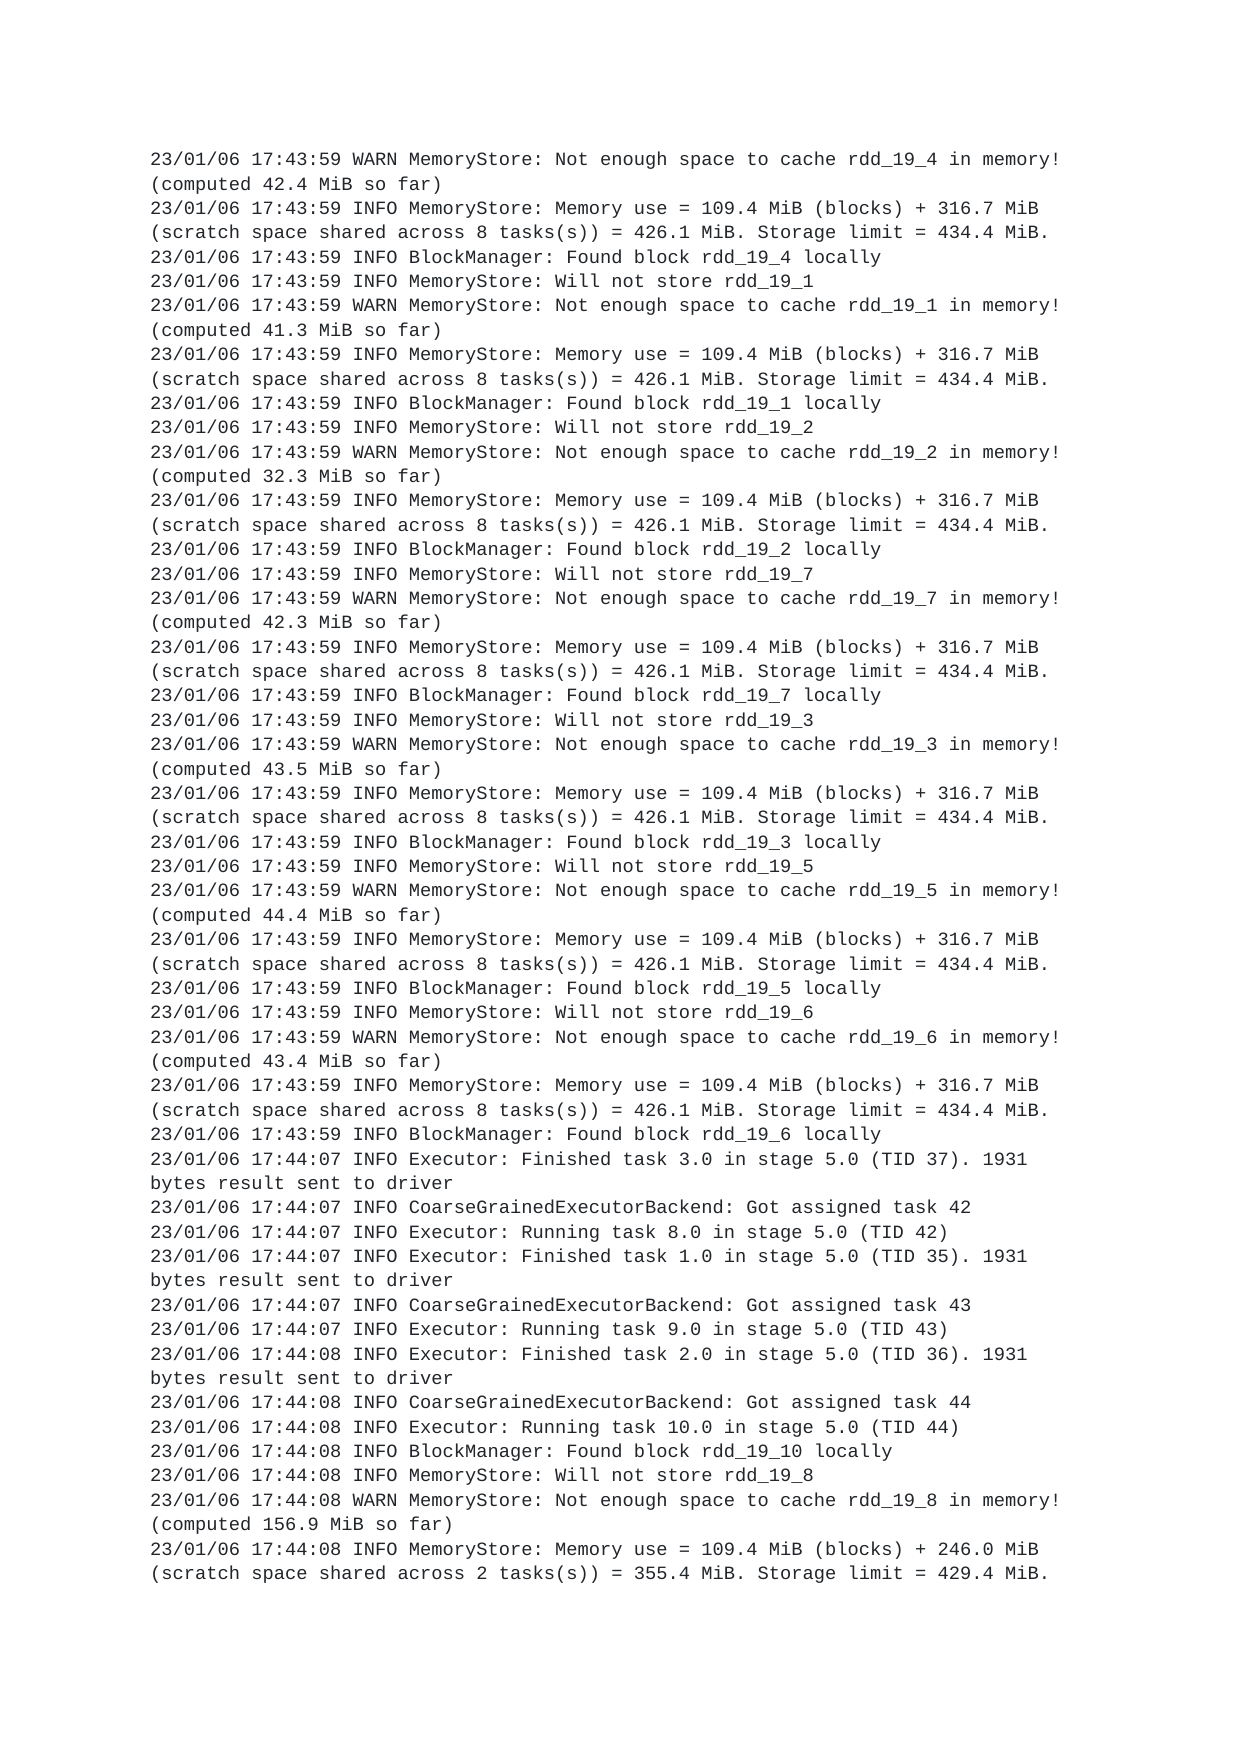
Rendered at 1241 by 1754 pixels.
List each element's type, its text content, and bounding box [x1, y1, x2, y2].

text 23/01/06 17:43:59 INFO BlockManager: Found block rdd_19_7 locally [150, 686, 1090, 707]
text 23/01/06 17:44:08 INFO MemoryStore: Will not store rdd_19_8 [150, 1466, 1090, 1487]
text 23/01/06 17:44:07 INFO Executor: Running task 8.0 in stage 5.0 (TID 42) [150, 1222, 1090, 1244]
text 23/01/06 17:43:59 INFO MemoryStore: Will not store rdd_19_3 [150, 711, 1090, 732]
text 23/01/06 17:44:08 INFO MemoryStore: Memory use = 109.4 MiB (blocks) + 246.0 MiB (scratch space shared across 2 tasks(s)) = 355.4 MiB. Storage limit = 429.4 MiB. [150, 1539, 1090, 1585]
text 23/01/06 17:43:59 WARN MemoryStore: Not enough space to cache rdd_19_7 in memory! (computed 42.3 MiB so far) [150, 589, 1090, 634]
text 23/01/06 17:43:59 WARN MemoryStore: Not enough space to cache rdd_19_3 in memory! (computed 43.5 MiB so far) [150, 735, 1090, 781]
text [150, 199, 1090, 244]
text 23/01/06 17:43:59 INFO BlockManager: Found block rdd_19_5 locally [150, 979, 1090, 1000]
text 23/01/06 17:43:59 INFO BlockManager: Found block rdd_19_3 locally [150, 832, 1090, 854]
text 23/01/06 17:44:07 INFO Executor: Finished task 3.0 in stage 5.0 (TID 37). 1931 bytes result sent to driver [150, 1149, 1090, 1195]
text 23/01/06 17:43:59 WARN MemoryStore: Not enough space to cache rdd_19_1 in memory! (computed 41.3 MiB so far) [150, 296, 1090, 342]
text 23/01/06 17:44:08 INFO BlockManager: Found block rdd_19_10 locally [150, 1442, 1090, 1463]
text 23/01/06 17:44:08 INFO Executor: Running task 10.0 in stage 5.0 (TID 44) [150, 1417, 1090, 1439]
text 23/01/06 17:44:07 INFO Executor: Finished task 1.0 in stage 5.0 (TID 35). 1931 bytes result sent to driver [150, 1247, 1090, 1292]
text 23/01/06 17:43:59 INFO MemoryStore: Will not store rdd_19_6 [150, 1003, 1090, 1024]
text 23/01/06 17:43:59 WARN MemoryStore: Not enough space to cache rdd_19_5 in memory! (computed 44.4 MiB so far) [150, 881, 1090, 927]
text 23/01/06 17:43:59 INFO BlockManager: Found block rdd_19_6 locally [150, 1125, 1090, 1146]
text 23/01/06 17:43:59 INFO MemoryStore: Will not store rdd_19_2 [150, 418, 1090, 439]
text 23/01/06 17:43:59 INFO MemoryStore: Will not store rdd_19_1 [150, 272, 1090, 293]
text 23/01/06 17:43:59 WARN MemoryStore: Not enough space to cache rdd_19_2 in memory! (computed 32.3 MiB so far) [150, 442, 1090, 488]
text 23/01/06 17:44:08 INFO CoarseGrainedExecutorBackend: Got assigned task 44 [150, 1393, 1090, 1414]
text 23/01/06 17:44:07 INFO Executor: Running task 9.0 in stage 5.0 (TID 43) [150, 1320, 1090, 1341]
text 23/01/06 17:43:59 INFO MemoryStore: Will not store rdd_19_7 [150, 564, 1090, 586]
text 23/01/06 17:44:08 WARN MemoryStore: Not enough space to cache rdd_19_8 in memory! (computed 156.9 MiB so far) [150, 1491, 1090, 1536]
text 23/01/06 17:44:07 INFO CoarseGrainedExecutorBackend: Got assigned task 42 [150, 1198, 1090, 1219]
text 23/01/06 17:44:08 INFO Executor: Finished task 2.0 in stage 5.0 (TID 36). 1931 bytes result sent to driver [150, 1344, 1090, 1390]
text 23/01/06 17:43:59 WARN MemoryStore: Not enough space to cache rdd_19_6 in memory! (computed 43.4 MiB so far) [150, 1027, 1090, 1073]
text 23/01/06 17:43:59 INFO MemoryStore: Will not store rdd_19_5 [150, 857, 1090, 878]
text 23/01/06 17:43:59 INFO BlockManager: Found block rdd_19_1 locally [150, 394, 1090, 415]
text 23/01/06 17:43:59 WARN MemoryStore: Not enough space to cache rdd_19_4 in memory! (computed 42.4 MiB so far) [150, 150, 1090, 196]
text 23/01/06 17:43:59 INFO BlockManager: Found block rdd_19_2 locally [150, 540, 1090, 561]
text 23/01/06 17:44:07 INFO CoarseGrainedExecutorBackend: Got assigned task 43 [150, 1296, 1090, 1317]
text 23/01/06 17:43:59 INFO BlockManager: Found block rdd_19_4 locally [150, 247, 1090, 269]
